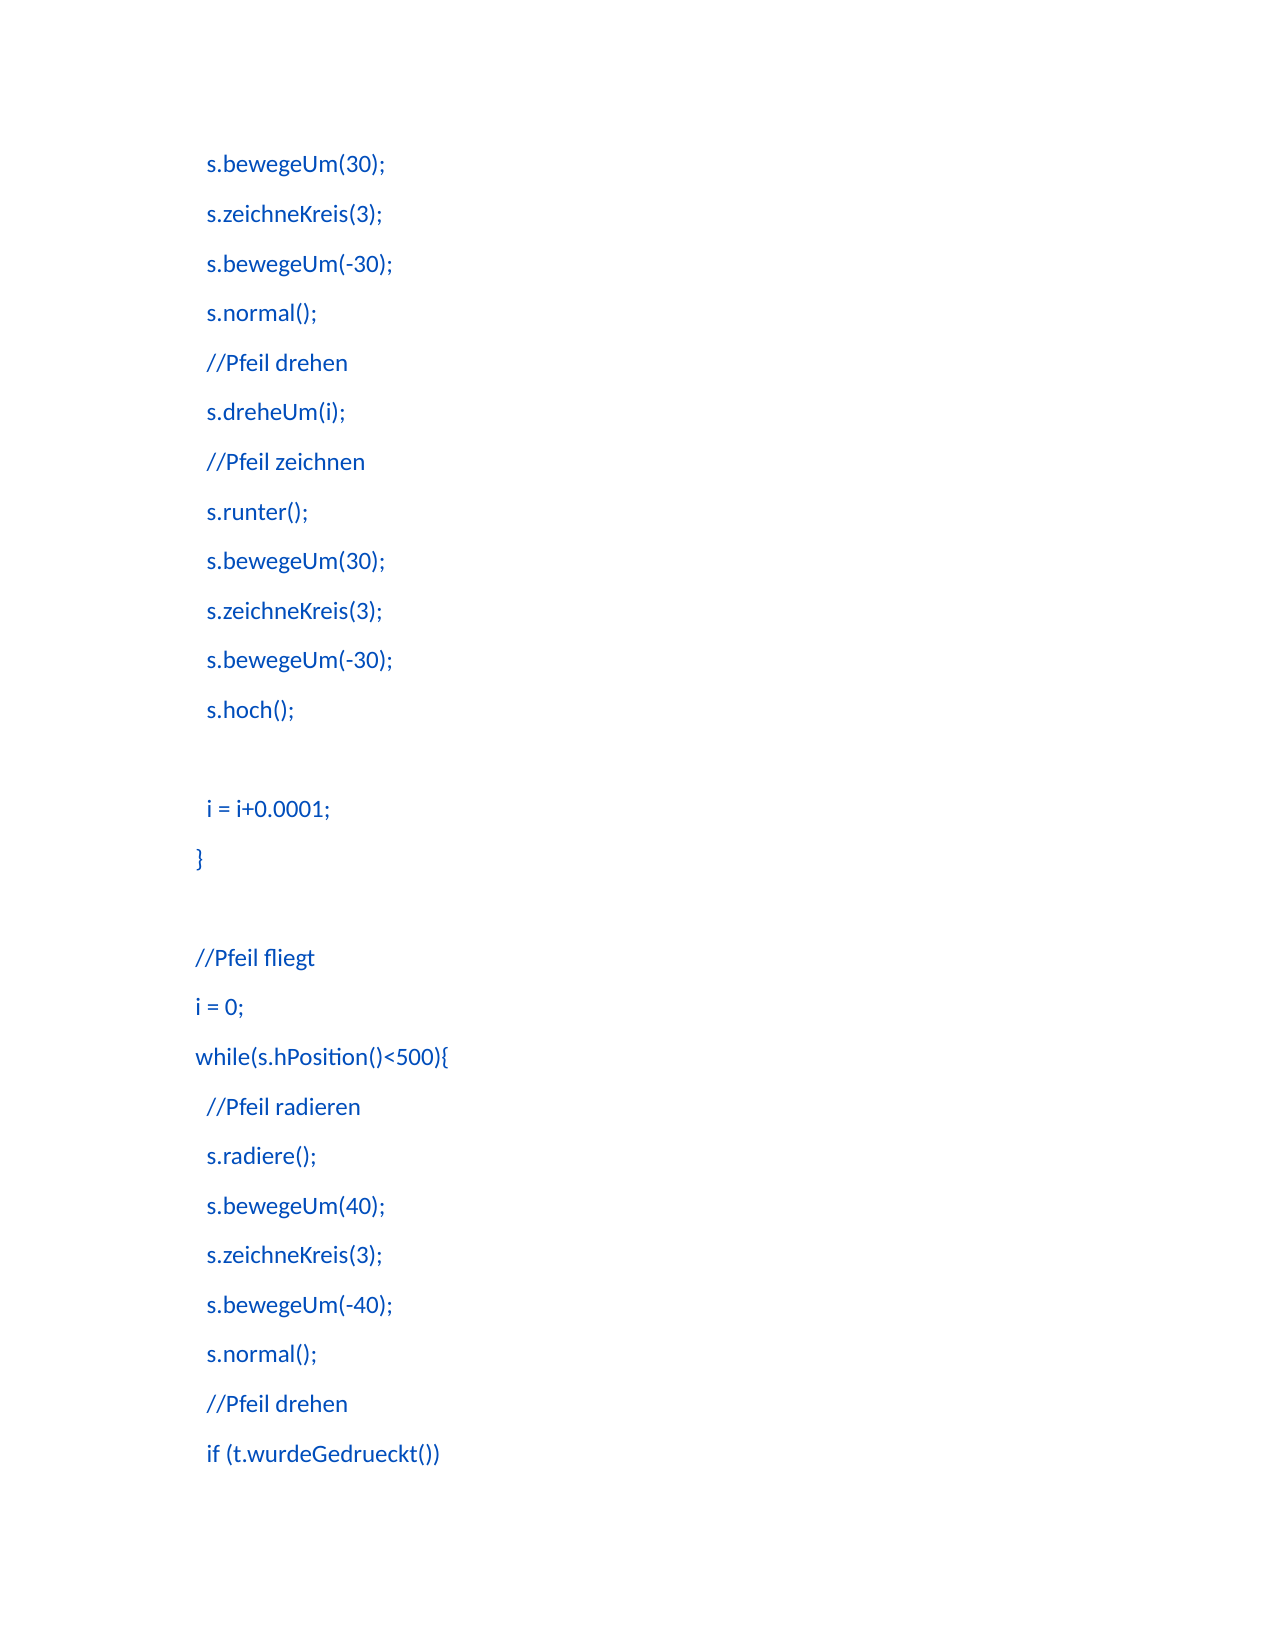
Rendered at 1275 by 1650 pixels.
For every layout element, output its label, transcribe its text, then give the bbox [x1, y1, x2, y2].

text //Pfeil fliegt [150, 943, 1125, 972]
text s.bewegeUm(40); [150, 1191, 1125, 1220]
text if (t.wurdeGedrueckt()) [150, 1439, 1125, 1468]
text s.normal(); [150, 1340, 1125, 1369]
text } [150, 844, 1125, 873]
text s.hoch(); [150, 695, 1125, 724]
text i = i+0.0001; [150, 794, 1125, 823]
text s.bewegeUm(30); [150, 547, 1125, 575]
text while(s.hPosition()<500){ [150, 1042, 1125, 1071]
text //Pfeil radieren [150, 1092, 1125, 1121]
text i = 0; [150, 993, 1125, 1022]
text s.bewegeUm(-30); [150, 646, 1125, 674]
text s.normal(); [150, 299, 1125, 327]
text s.zeichneKreis(3); [150, 1241, 1125, 1269]
text //Pfeil drehen [150, 348, 1125, 377]
text s.bewegeUm(30); [150, 150, 1125, 179]
text //Pfeil zeichnen [150, 447, 1125, 476]
text s.bewegeUm(-40); [150, 1290, 1125, 1319]
text s.zeichneKreis(3); [150, 199, 1125, 228]
text s.bewegeUm(-30); [150, 249, 1125, 278]
text s.runter(); [150, 497, 1125, 526]
text s.dreheUm(i); [150, 398, 1125, 427]
text s.zeichneKreis(3); [150, 596, 1125, 625]
text //Pfeil drehen [150, 1389, 1125, 1418]
text s.radiere(); [150, 1142, 1125, 1170]
